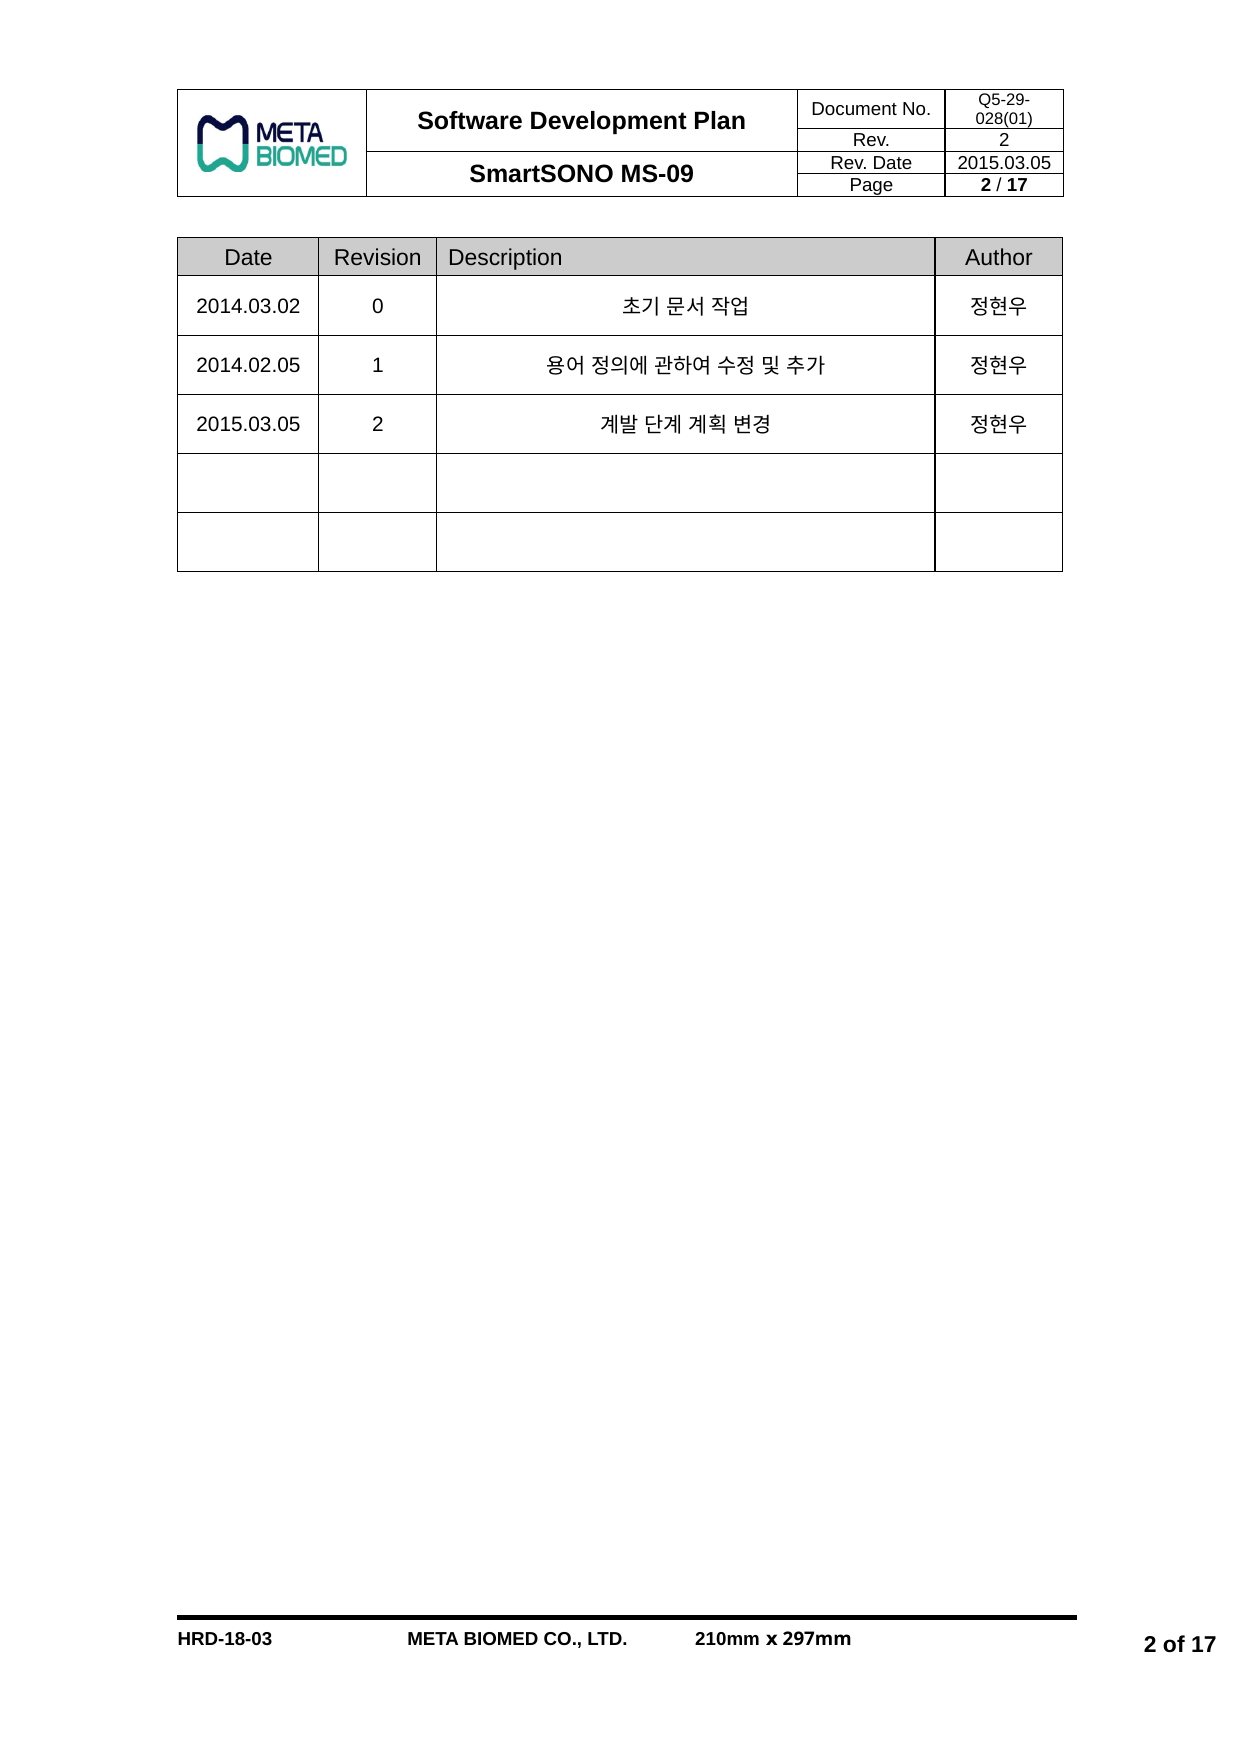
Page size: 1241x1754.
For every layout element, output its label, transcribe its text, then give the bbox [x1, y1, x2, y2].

table_cell 계발 단계 계획 변경 [437, 395, 934, 453]
table_cell 2014.02.05 [178, 336, 318, 393]
table_cell [936, 454, 1062, 512]
table_cell 2014.03.02 [178, 276, 318, 334]
table_cell [319, 454, 436, 512]
table_cell 정현우 [936, 336, 1062, 393]
table_cell 1 [319, 336, 436, 393]
table_cell 용어 정의에 관하여 수정 및 추가 [437, 336, 934, 393]
table_cell 정현우 [936, 276, 1062, 334]
table_cell 초기 문서 작업 [437, 276, 934, 334]
table_cell [437, 513, 934, 571]
table_header Description [437, 238, 934, 275]
table_cell 0 [319, 276, 436, 334]
table_cell [178, 454, 318, 512]
table_header Revision [319, 238, 436, 275]
table_header Author [936, 238, 1062, 275]
table_cell [178, 513, 318, 571]
table_cell 2015.03.05 [178, 395, 318, 453]
table_cell [936, 513, 1062, 571]
table_cell [319, 513, 436, 571]
table_cell 2 [319, 395, 436, 453]
table_header Date [178, 238, 318, 275]
picture [193, 113, 351, 172]
table_cell 정현우 [936, 395, 1062, 453]
table_cell [437, 454, 934, 512]
